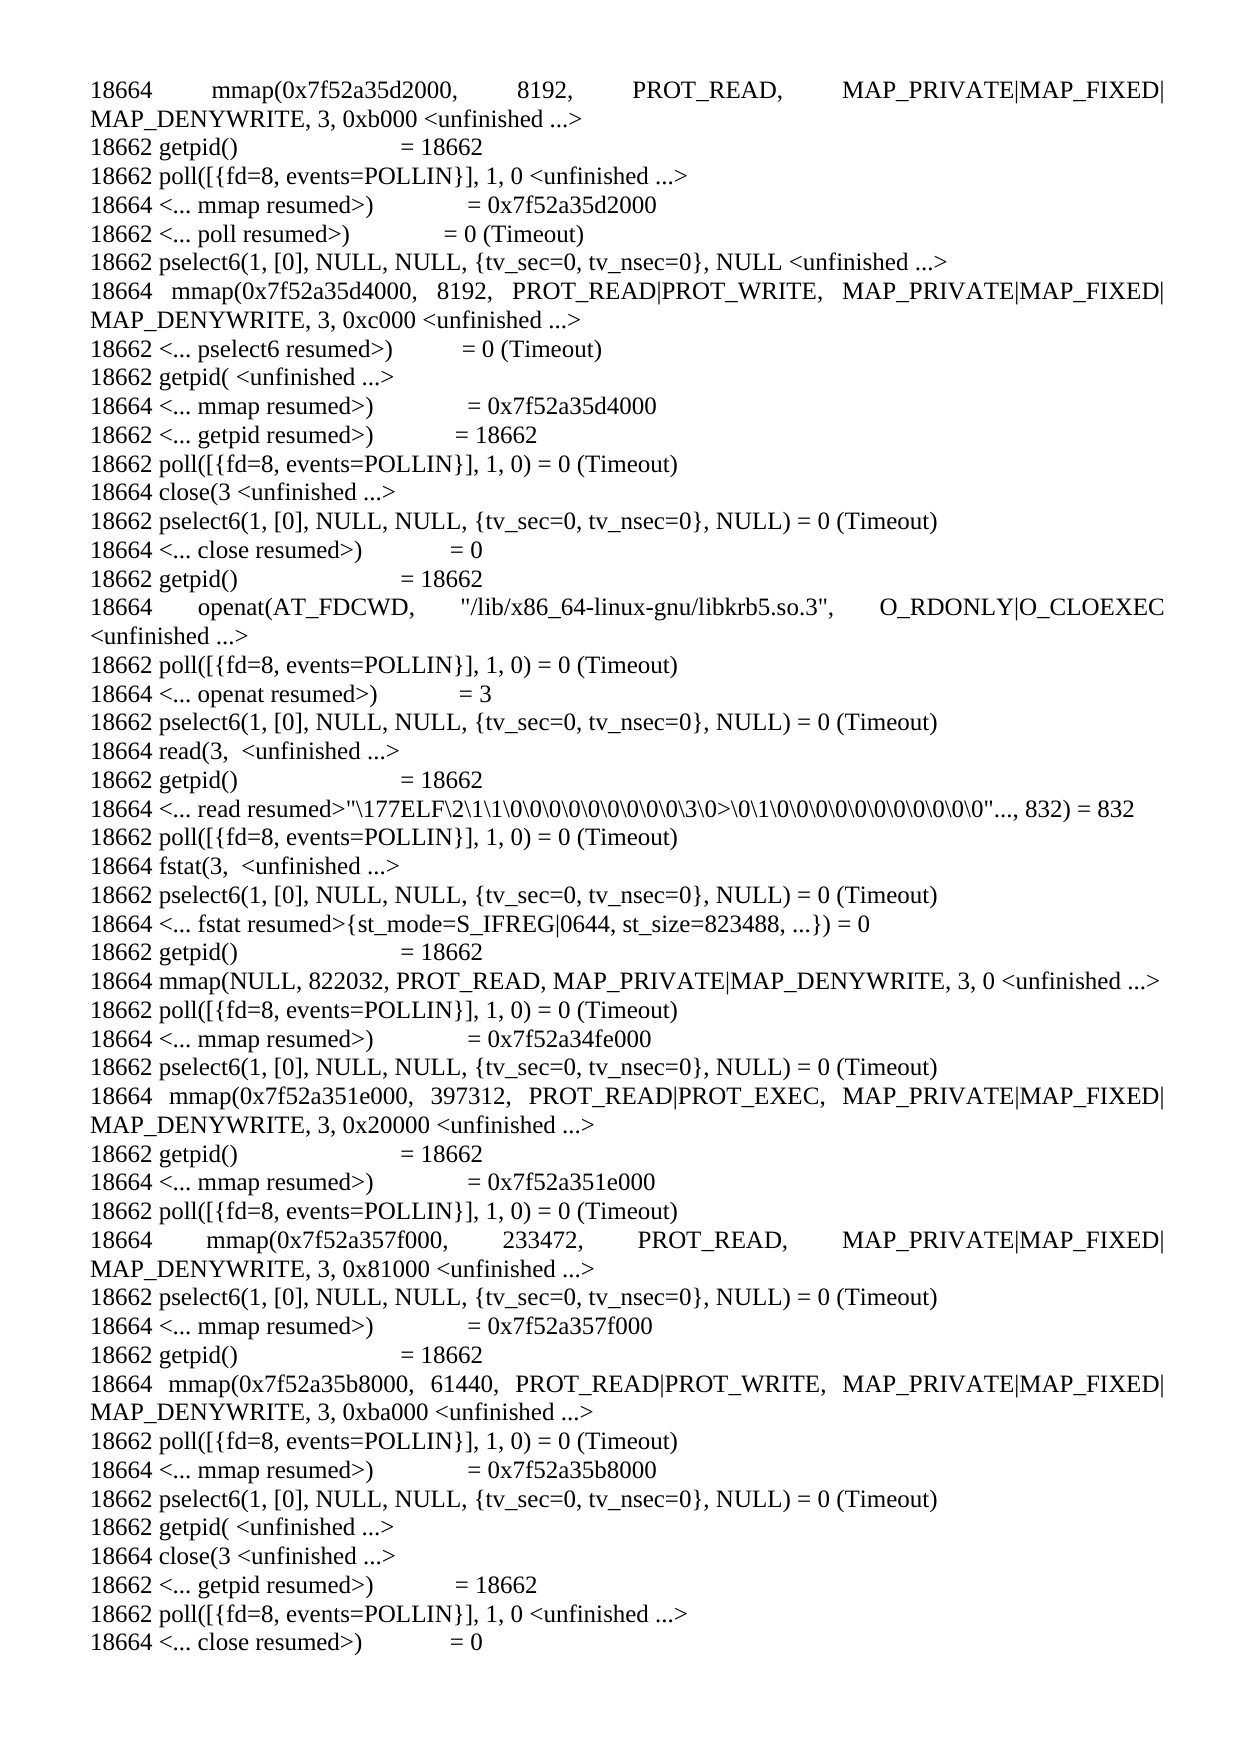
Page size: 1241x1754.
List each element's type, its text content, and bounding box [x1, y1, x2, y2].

text 18662 poll([{fd=8, events=POLLIN}], 1, 0 <unfinished ...> [90, 161, 1165, 190]
text 18664 close(3 <unfinished ...> [90, 477, 1165, 506]
text 18664 <... mmap resumed>) = 0x7f52a35d2000 [90, 190, 1165, 219]
text 18662 pselect6(1, [0], NULL, NULL, {tv_sec=0, tv_nsec=0}, NULL) = 0 (Timeout) [90, 506, 1165, 535]
text 18664 mmap(0x7f52a35d2000, 8192, PROT_READ, MAP_PRIVATE|MAP_FIXED|MAP_DENYWRITE, 3, 0xb000 <unfinished ...> [90, 75, 1165, 132]
text 18662 poll([{fd=8, events=POLLIN}], 1, 0) = 0 (Timeout) [90, 1196, 1165, 1225]
text 18664 fstat(3, <unfinished ...> [90, 851, 1165, 880]
text 18662 poll([{fd=8, events=POLLIN}], 1, 0) = 0 (Timeout) [90, 650, 1165, 679]
text 18664 <... openat resumed>) = 3 [90, 679, 1165, 707]
text 18662 getpid() = 18662 [90, 132, 1165, 161]
text 18664 <... close resumed>) = 0 [90, 1627, 1165, 1656]
text 18662 getpid() = 18662 [90, 1340, 1165, 1369]
text 18664 <... mmap resumed>) = 0x7f52a351e000 [90, 1167, 1165, 1196]
text 18664 <... mmap resumed>) = 0x7f52a34fe000 [90, 1024, 1165, 1052]
text 18662 getpid() = 18662 [90, 564, 1165, 592]
text 18662 getpid() = 18662 [90, 937, 1165, 966]
text 18662 poll([{fd=8, events=POLLIN}], 1, 0) = 0 (Timeout) [90, 449, 1165, 477]
text 18662 pselect6(1, [0], NULL, NULL, {tv_sec=0, tv_nsec=0}, NULL) = 0 (Timeout) [90, 1484, 1165, 1512]
text 18664 mmap(0x7f52a357f000, 233472, PROT_READ, MAP_PRIVATE|MAP_FIXED|MAP_DENYWRITE, 3, 0x81000 <unfinished ...> [90, 1225, 1165, 1282]
text 18662 poll([{fd=8, events=POLLIN}], 1, 0) = 0 (Timeout) [90, 995, 1165, 1024]
text 18664 mmap(NULL, 822032, PROT_READ, MAP_PRIVATE|MAP_DENYWRITE, 3, 0 <unfinished ...> [90, 966, 1165, 995]
text 18662 poll([{fd=8, events=POLLIN}], 1, 0 <unfinished ...> [90, 1599, 1165, 1627]
text 18664 read(3, <unfinished ...> [90, 736, 1165, 765]
text 18662 <... getpid resumed>) = 18662 [90, 420, 1165, 449]
text 18664 <... mmap resumed>) = 0x7f52a357f000 [90, 1311, 1165, 1340]
text 18662 getpid( <unfinished ...> [90, 362, 1165, 391]
text 18662 <... poll resumed>) = 0 (Timeout) [90, 219, 1165, 247]
text 18664 <... read resumed>"\177ELF\2\1\1\0\0\0\0\0\0\0\0\0\3\0>\0\1\0\0\0\0\0\0\0\0\0\0\0"..., 832) = 832 [90, 794, 1165, 822]
text 18662 <... pselect6 resumed>) = 0 (Timeout) [90, 334, 1165, 362]
text 18664 <... mmap resumed>) = 0x7f52a35d4000 [90, 391, 1165, 420]
text 18662 pselect6(1, [0], NULL, NULL, {tv_sec=0, tv_nsec=0}, NULL) = 0 (Timeout) [90, 1282, 1165, 1311]
text 18662 pselect6(1, [0], NULL, NULL, {tv_sec=0, tv_nsec=0}, NULL) = 0 (Timeout) [90, 707, 1165, 736]
text 18664 openat(AT_FDCWD, "/lib/x86_64-linux-gnu/libkrb5.so.3", O_RDONLY|O_CLOEXEC <unfinished ...> [90, 592, 1165, 650]
text 18662 poll([{fd=8, events=POLLIN}], 1, 0) = 0 (Timeout) [90, 822, 1165, 851]
text 18664 mmap(0x7f52a35d4000, 8192, PROT_READ|PROT_WRITE, MAP_PRIVATE|MAP_FIXED|MAP_DENYWRITE, 3, 0xc000 <unfinished ...> [90, 276, 1165, 334]
text 18664 <... mmap resumed>) = 0x7f52a35b8000 [90, 1455, 1165, 1484]
text 18662 poll([{fd=8, events=POLLIN}], 1, 0) = 0 (Timeout) [90, 1426, 1165, 1455]
text 18662 <... getpid resumed>) = 18662 [90, 1570, 1165, 1599]
text 18664 mmap(0x7f52a351e000, 397312, PROT_READ|PROT_EXEC, MAP_PRIVATE|MAP_FIXED|MAP_DENYWRITE, 3, 0x20000 <unfinished ...> [90, 1081, 1165, 1139]
text 18664 <... fstat resumed>{st_mode=S_IFREG|0644, st_size=823488, ...}) = 0 [90, 909, 1165, 937]
text 18664 <... close resumed>) = 0 [90, 535, 1165, 564]
text 18664 mmap(0x7f52a35b8000, 61440, PROT_READ|PROT_WRITE, MAP_PRIVATE|MAP_FIXED|MAP_DENYWRITE, 3, 0xba000 <unfinished ...> [90, 1369, 1165, 1426]
text 18664 close(3 <unfinished ...> [90, 1541, 1165, 1570]
text 18662 pselect6(1, [0], NULL, NULL, {tv_sec=0, tv_nsec=0}, NULL) = 0 (Timeout) [90, 1052, 1165, 1081]
text 18662 pselect6(1, [0], NULL, NULL, {tv_sec=0, tv_nsec=0}, NULL <unfinished ...> [90, 247, 1165, 276]
text 18662 getpid() = 18662 [90, 765, 1165, 794]
text 18662 getpid() = 18662 [90, 1139, 1165, 1167]
text 18662 pselect6(1, [0], NULL, NULL, {tv_sec=0, tv_nsec=0}, NULL) = 0 (Timeout) [90, 880, 1165, 909]
text 18662 getpid( <unfinished ...> [90, 1512, 1165, 1541]
